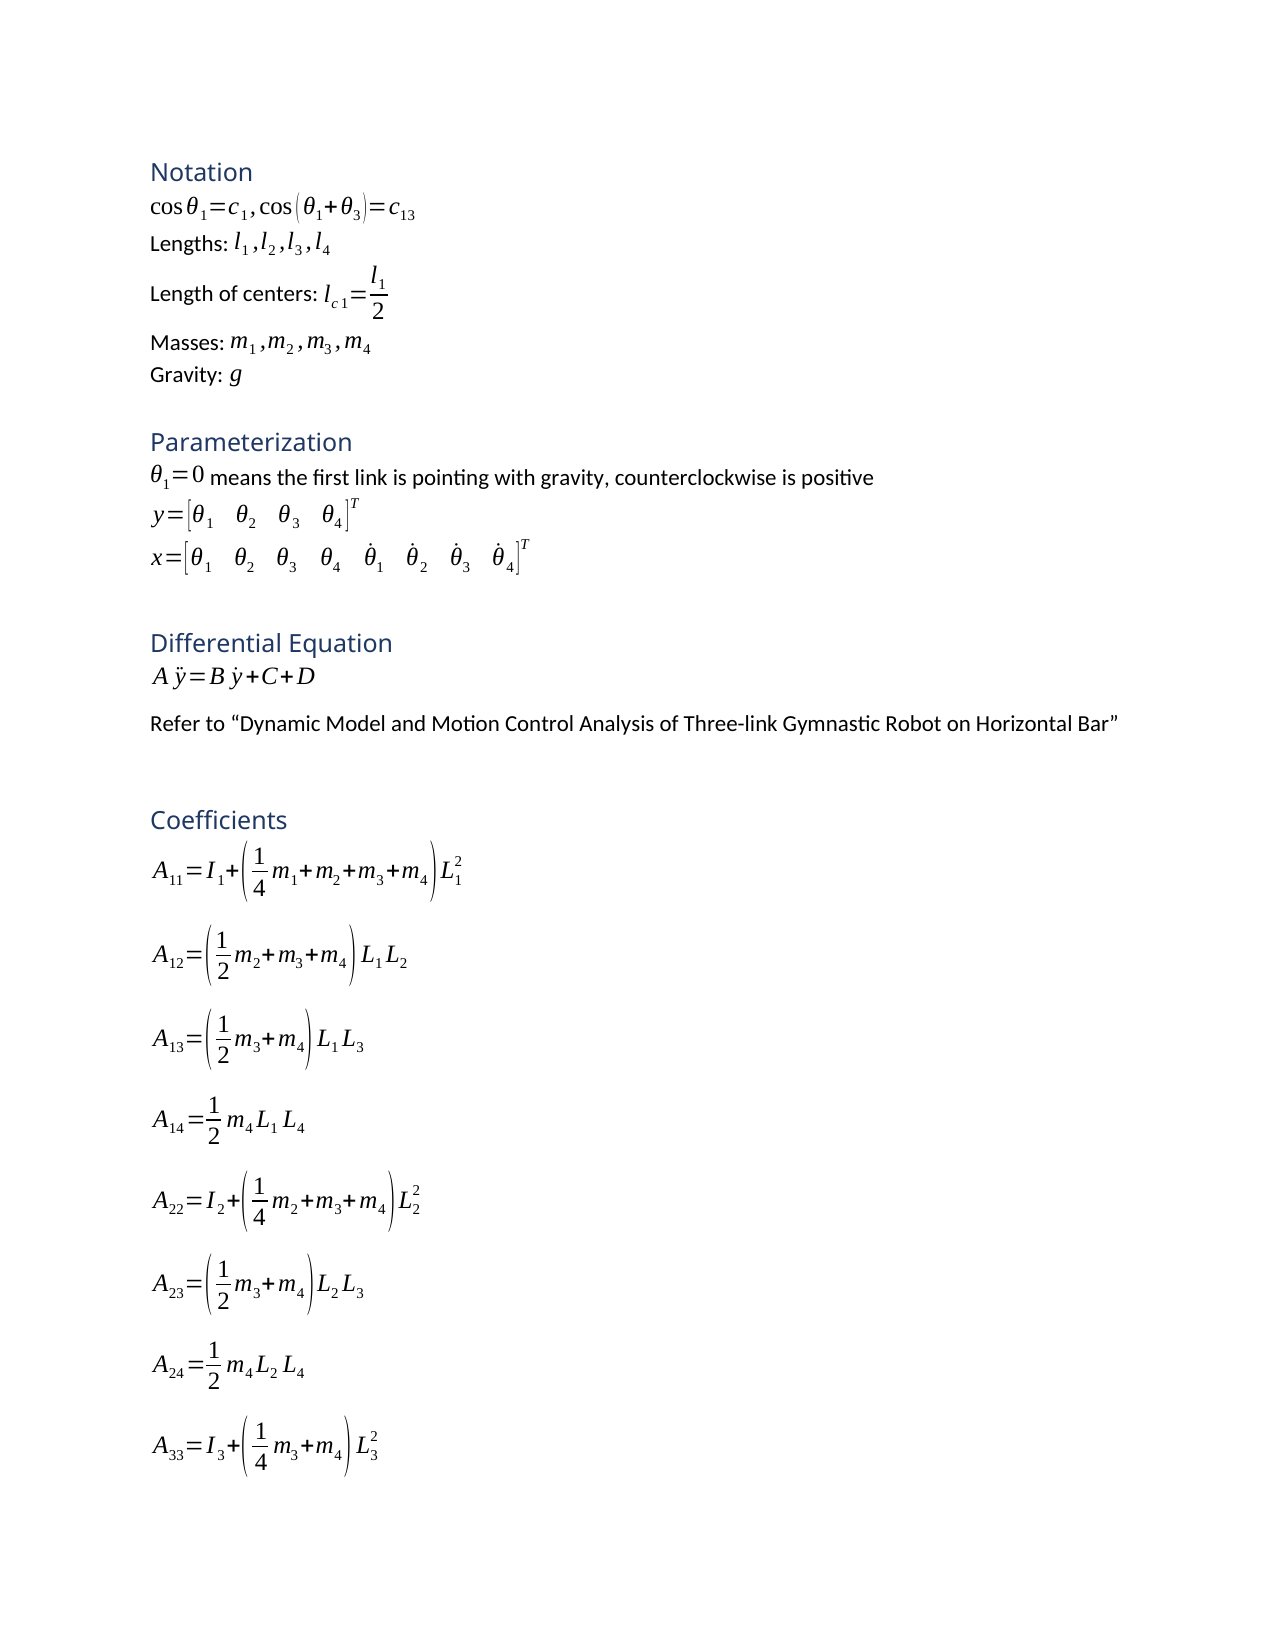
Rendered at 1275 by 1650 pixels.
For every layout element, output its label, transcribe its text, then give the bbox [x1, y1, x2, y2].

subtitle Parameterization [150, 424, 1125, 458]
text Gravity: [150, 360, 1125, 388]
text Refer to “Dynamic Model and Motion Control Analysis of Three-link Gymnastic Robot on Horizontal Bar” [150, 709, 1125, 737]
text Masses: [150, 326, 1125, 358]
subtitle Differential Equation [150, 626, 1125, 659]
text Lengths: [150, 228, 1125, 259]
text Length of centers: [150, 261, 1125, 324]
subtitle Notation [150, 154, 1125, 188]
subtitle Coefficients [150, 803, 1125, 837]
text means the first link is pointing with gravity, counterclockwise is positive [150, 461, 1125, 534]
